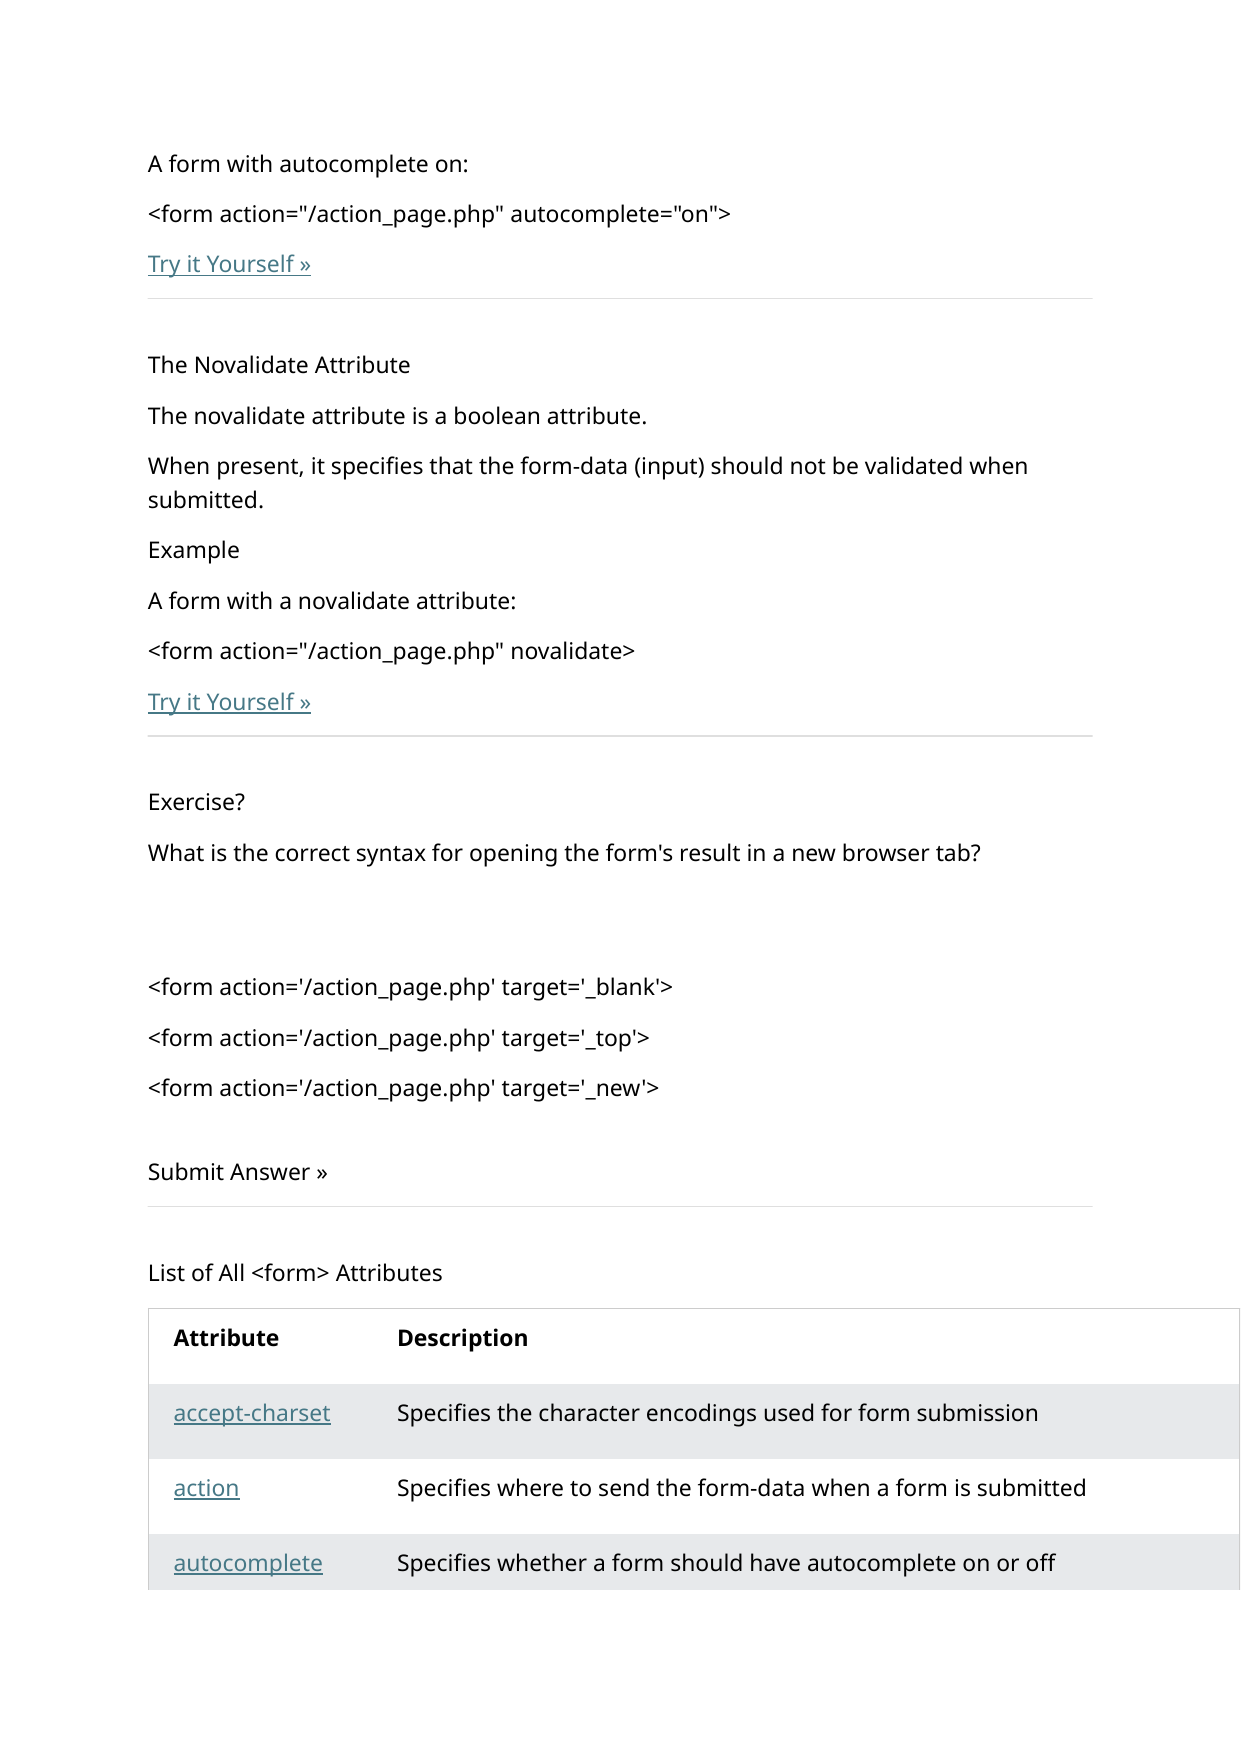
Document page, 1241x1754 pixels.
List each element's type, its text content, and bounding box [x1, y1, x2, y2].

text <form action='/action_page.php' target='_top'> [148, 1022, 1093, 1053]
text The novalidate attribute is a boolean attribute. [148, 400, 1093, 431]
text A form with a novalidate attribute: [148, 585, 1093, 616]
text <form action='/action_page.php' target='_blank'> [148, 971, 1093, 1003]
table_cell Specifies where to send the form-data when a form is submitted [384, 1459, 1239, 1534]
table_header Description [384, 1309, 1239, 1384]
text Exercise? [148, 786, 1093, 818]
text Try it Yourself » [148, 686, 1093, 717]
table_cell autocomplete [149, 1534, 384, 1590]
table_cell accept-charset [149, 1384, 384, 1459]
text The Novalidate Attribute [148, 349, 1093, 381]
text Example [148, 534, 1093, 566]
text When present, it specifies that the form-data (input) should not be validated when submitted. [148, 450, 1093, 515]
text <form action='/action_page.php' target='_new'> [148, 1072, 1093, 1103]
table_cell Specifies the character encodings used for form submission [384, 1384, 1239, 1459]
table_header Attribute [149, 1309, 384, 1384]
text What is the correct syntax for opening the form's result in a new browser tab? [148, 837, 1093, 868]
text <form action="/action_page.php" novalidate> [148, 635, 1093, 666]
text Try it Yourself » [148, 248, 1093, 280]
text A form with autocomplete on: [148, 148, 1093, 179]
text List of All <form> Attributes [148, 1257, 1093, 1288]
text Submit Answer » [148, 1123, 1093, 1188]
table_cell action [149, 1459, 384, 1534]
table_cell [384, 1534, 1239, 1590]
text <form action="/action_page.php" autocomplete="on"> [148, 198, 1093, 229]
